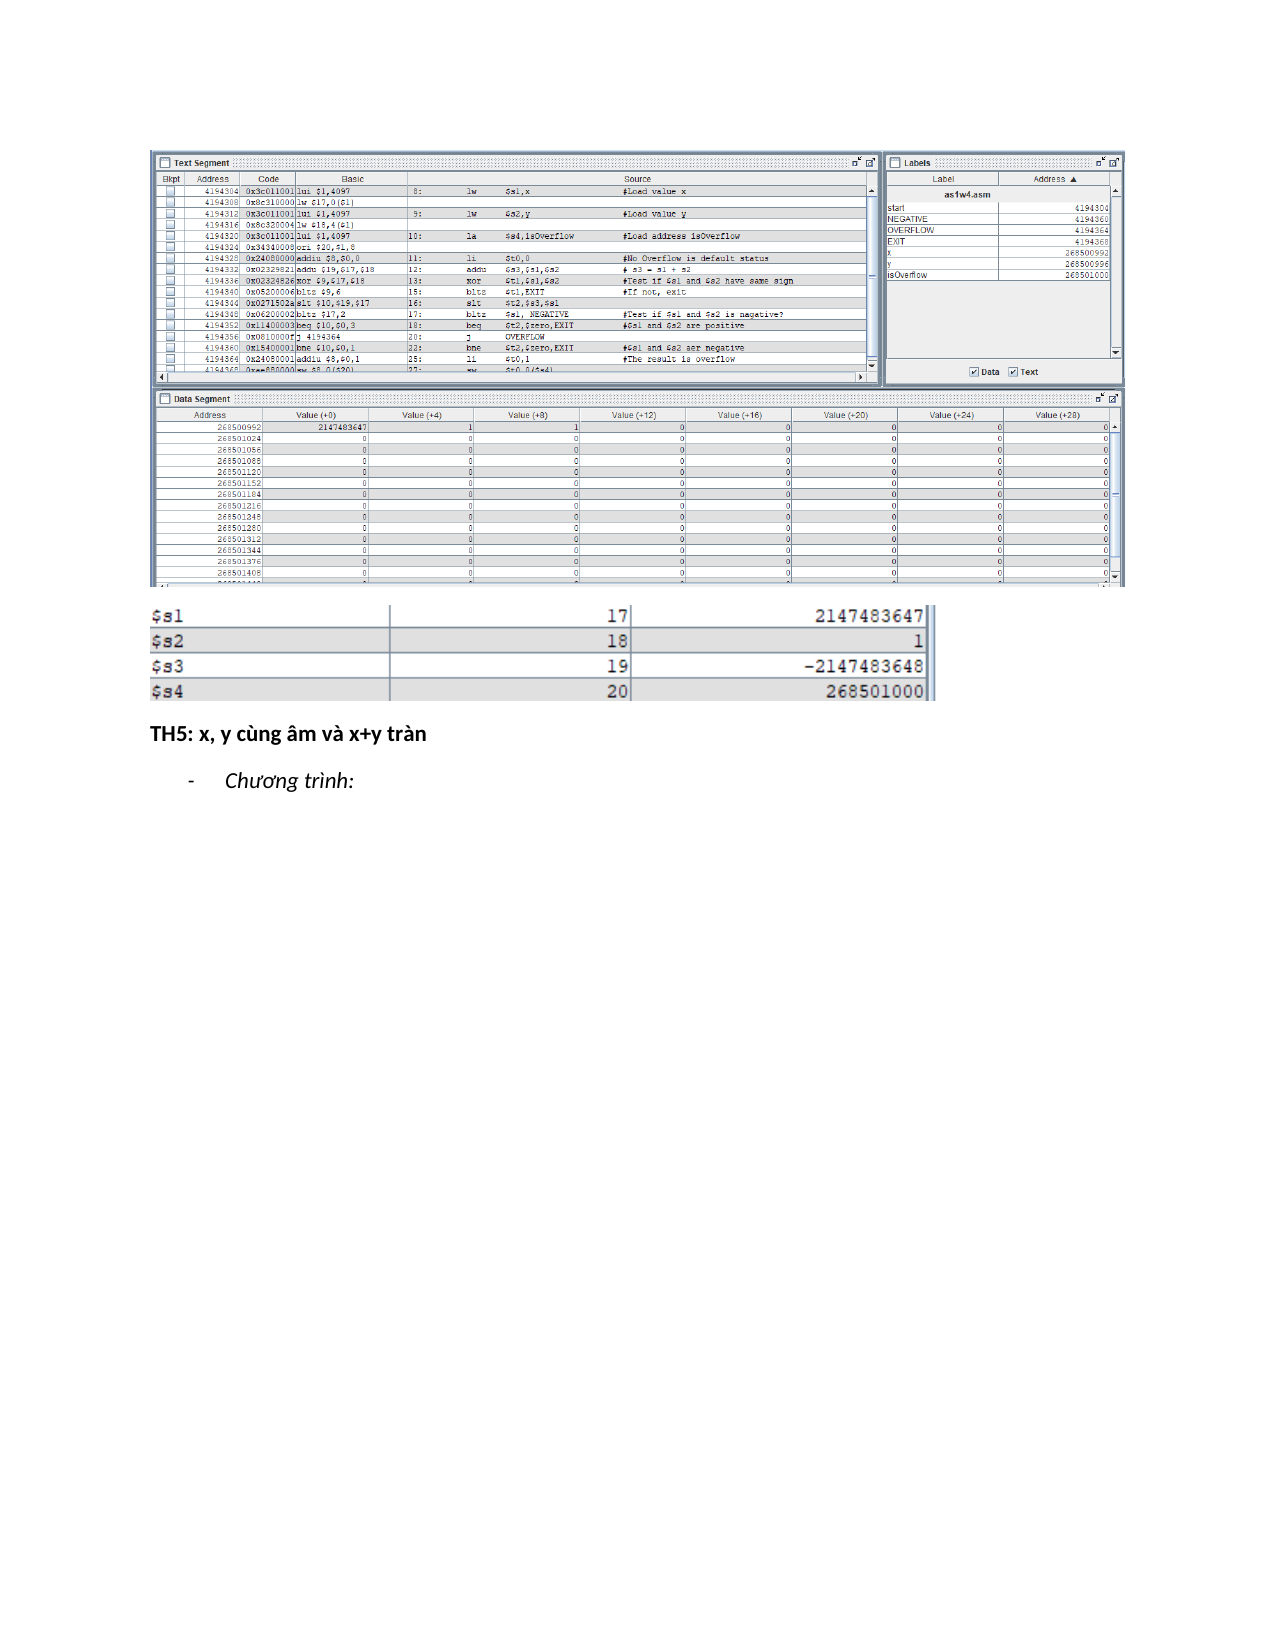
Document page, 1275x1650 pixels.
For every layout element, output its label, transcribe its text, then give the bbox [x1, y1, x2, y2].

list Chương trình: [187, 766, 1125, 794]
picture [150, 605, 937, 701]
text TH5: x, y cùng âm và x+y tràn [150, 719, 1125, 747]
picture [150, 150, 1125, 587]
